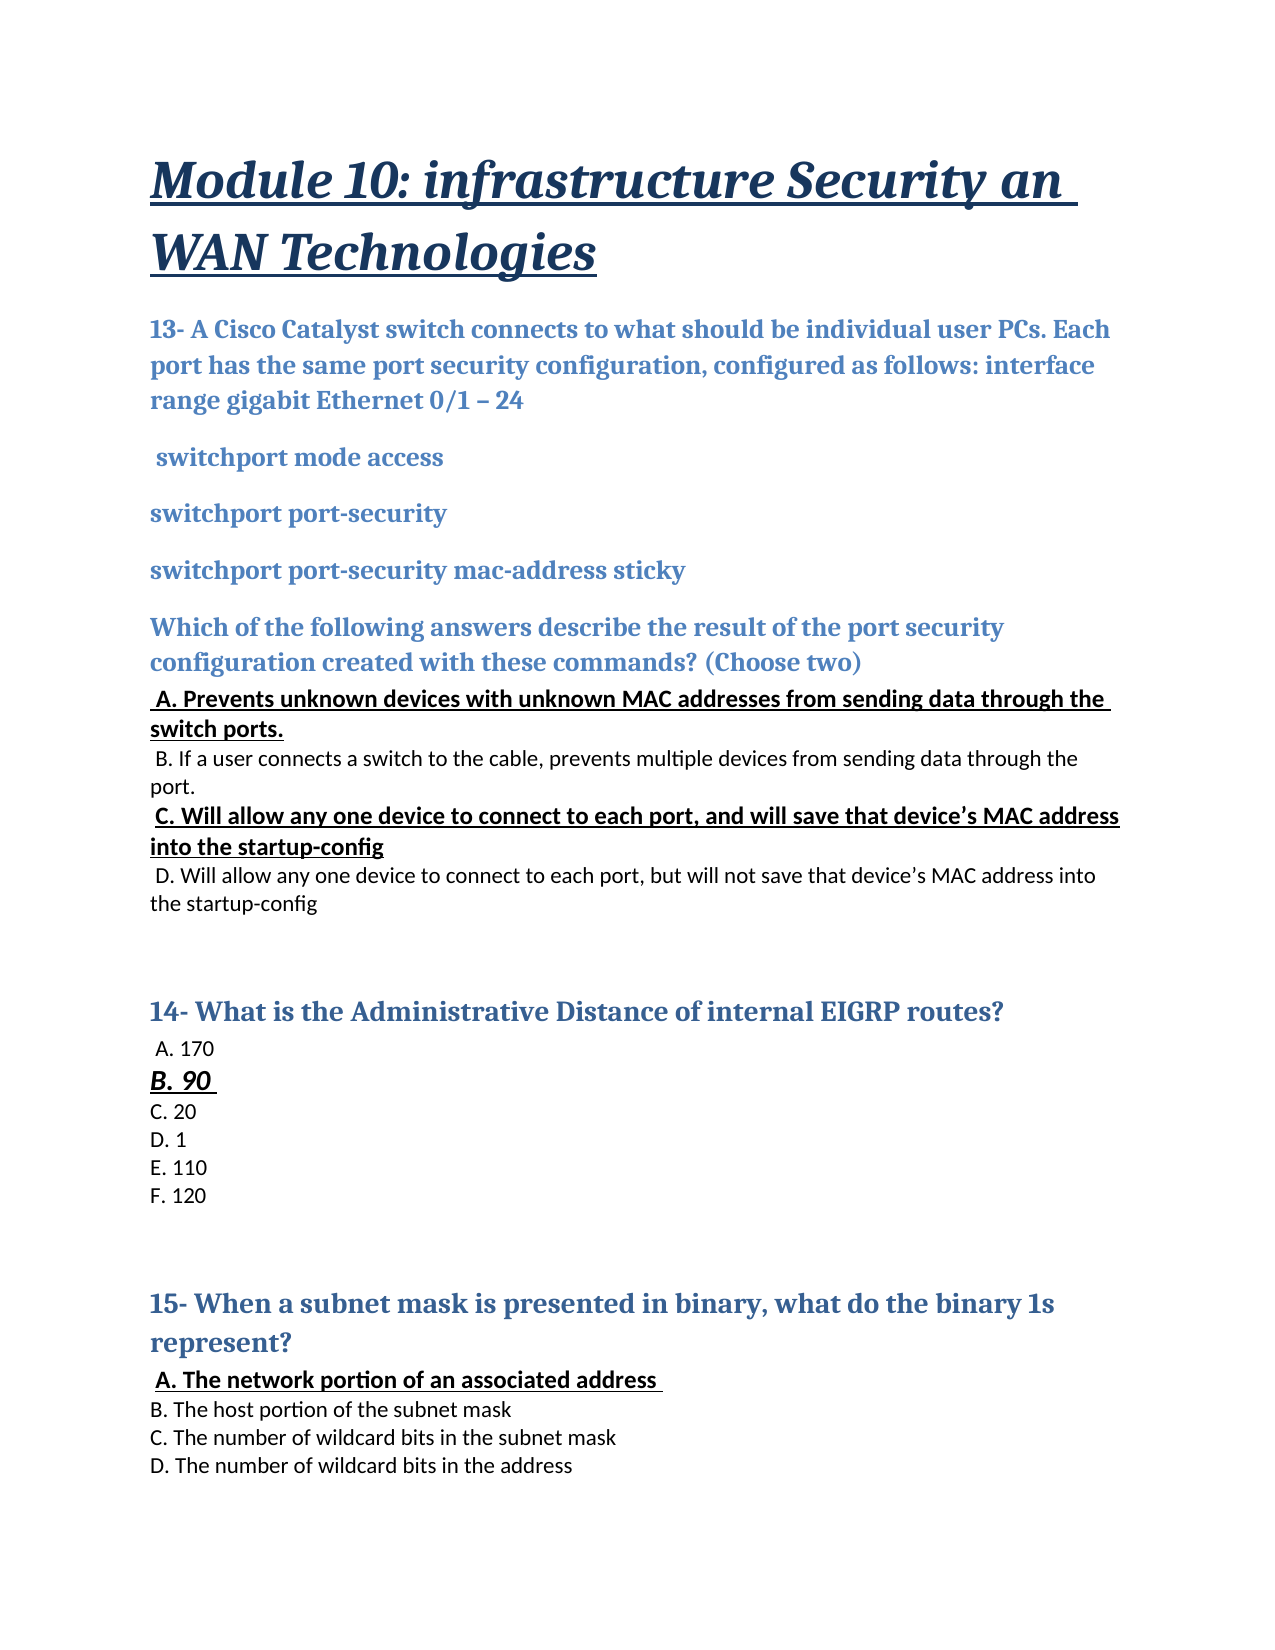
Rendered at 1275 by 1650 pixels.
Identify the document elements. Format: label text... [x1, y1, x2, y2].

subtitle switchport port-security mac-address sticky [150, 555, 1125, 586]
subtitle Which of the following answers describe the result of the port security configuration created with these commands? (Choose two) [150, 612, 1125, 678]
subtitle switchport mode access [150, 442, 1125, 473]
text C. 20 [150, 1097, 1125, 1126]
text B. 90 [150, 1062, 1125, 1097]
text D. Will allow any one device to connect to each port, but will not save that device’s MAC address into the startup-config [150, 861, 1125, 917]
text A. 170 [150, 1034, 1125, 1062]
text A. The network portion of an associated address [150, 1365, 1125, 1395]
subtitle 14- What is the Administrative Distance of internal EIGRP routes? [150, 995, 1125, 1029]
text E. 110 [150, 1153, 1125, 1182]
text F. 120 [150, 1182, 1125, 1209]
text B. If a user connects a switch to the cable, prevents multiple devices from sending data through the port. [150, 744, 1125, 800]
text C. The number of wildcard bits in the subnet mask [150, 1423, 1125, 1451]
text D. The number of wildcard bits in the address [150, 1451, 1125, 1479]
subtitle switchport port-security [150, 498, 1125, 530]
subtitle 13- A Cisco Catalyst switch connects to what should be individual user PCs. Each port has the same port security configuration, configured as follows: interface range gigabit Ethernet 0/1 – 24 [150, 314, 1125, 417]
text B. The host portion of the subnet mask [150, 1395, 1125, 1423]
text C. Will allow any one device to connect to each port, and will save that device’s MAC address into the startup-config [150, 800, 1125, 861]
subtitle 15- When a subnet mask is presented in binary, what do the binary 1s represent? [150, 1288, 1125, 1360]
text D. 1 [150, 1126, 1125, 1153]
text A. Prevents unknown devices with unknown MAC addresses from sending data through the switch ports. [150, 683, 1125, 744]
text Module 10: infrastructure Security an WAN Technologies [150, 150, 1125, 284]
